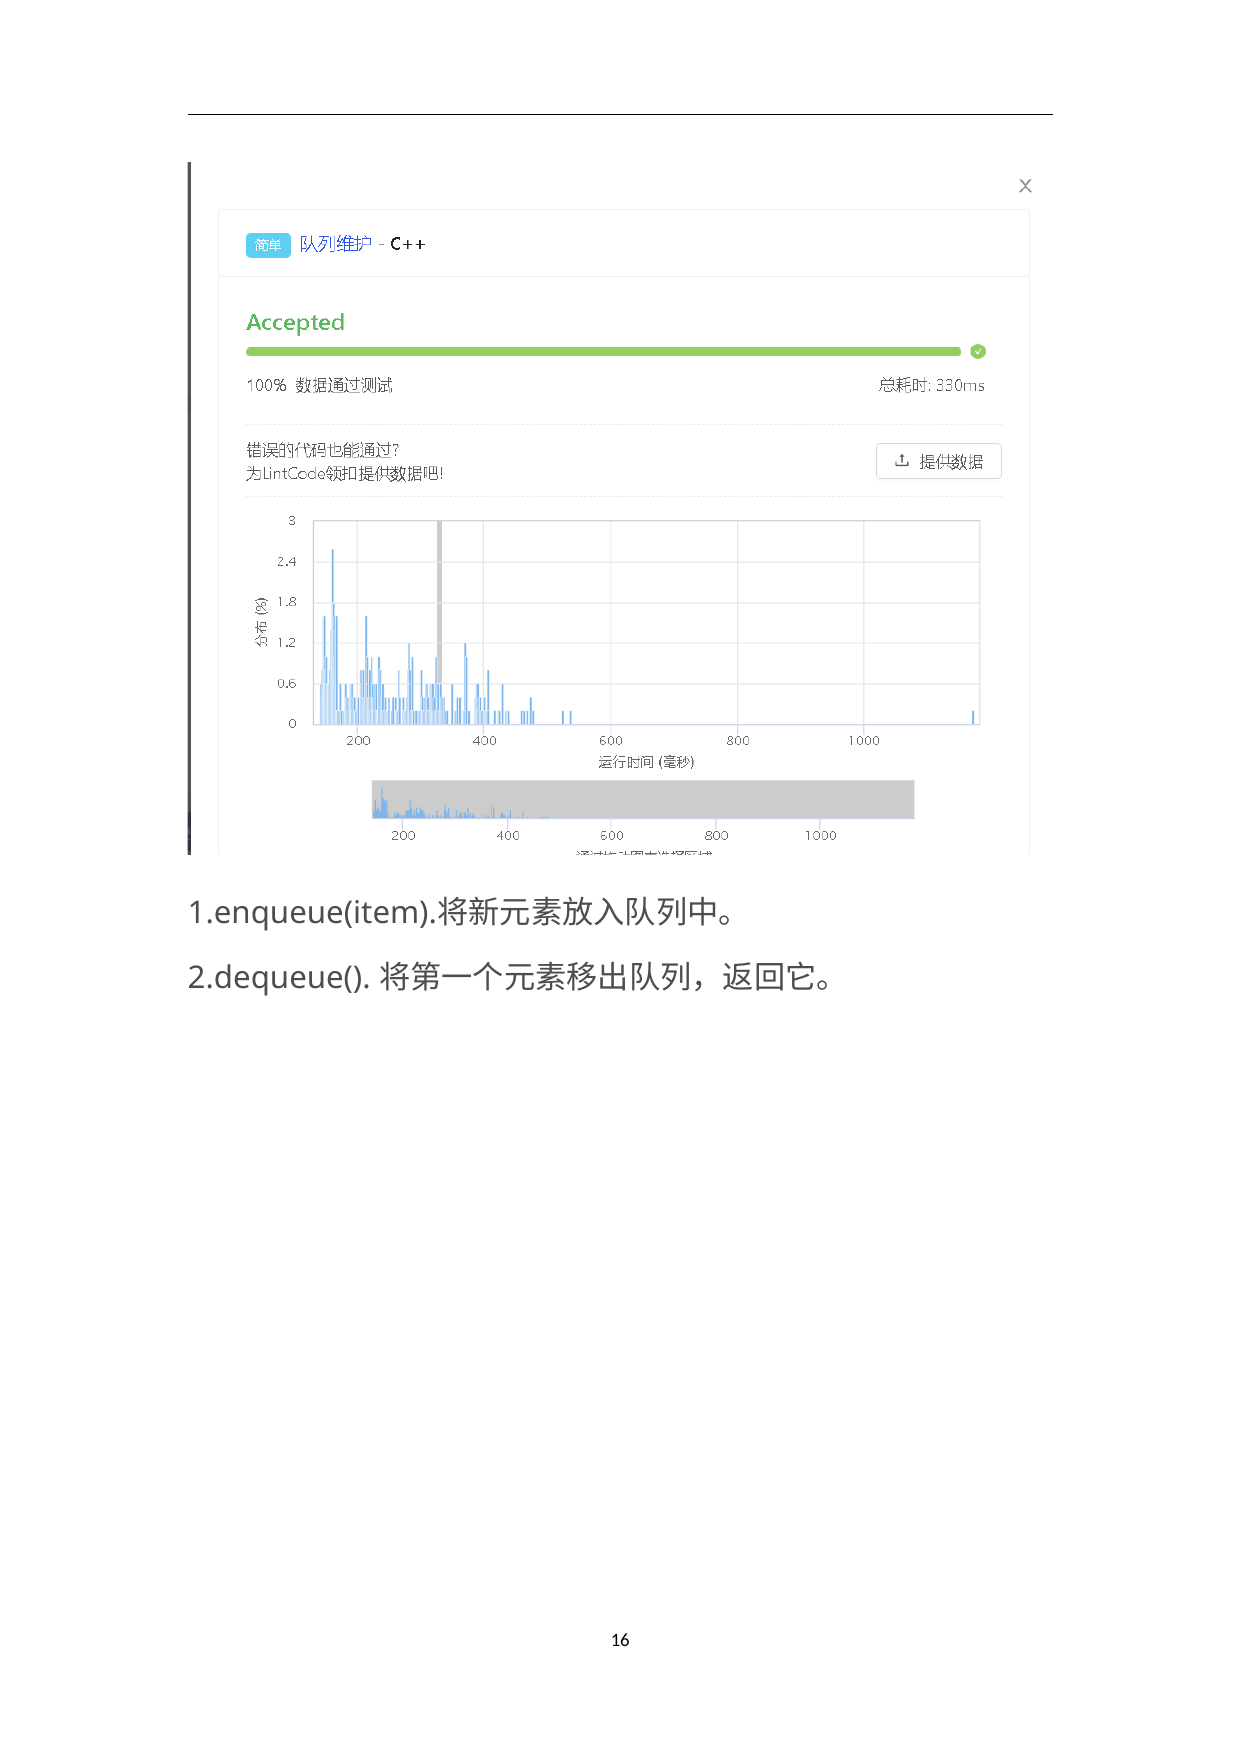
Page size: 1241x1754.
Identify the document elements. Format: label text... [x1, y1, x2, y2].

text 2.dequeue(). 将第一个元素移出队列，返回它。 [187, 942, 1053, 1007]
picture [187, 162, 1053, 855]
text 1.enqueue(item).将新元素放入队列中。 [187, 877, 1053, 942]
